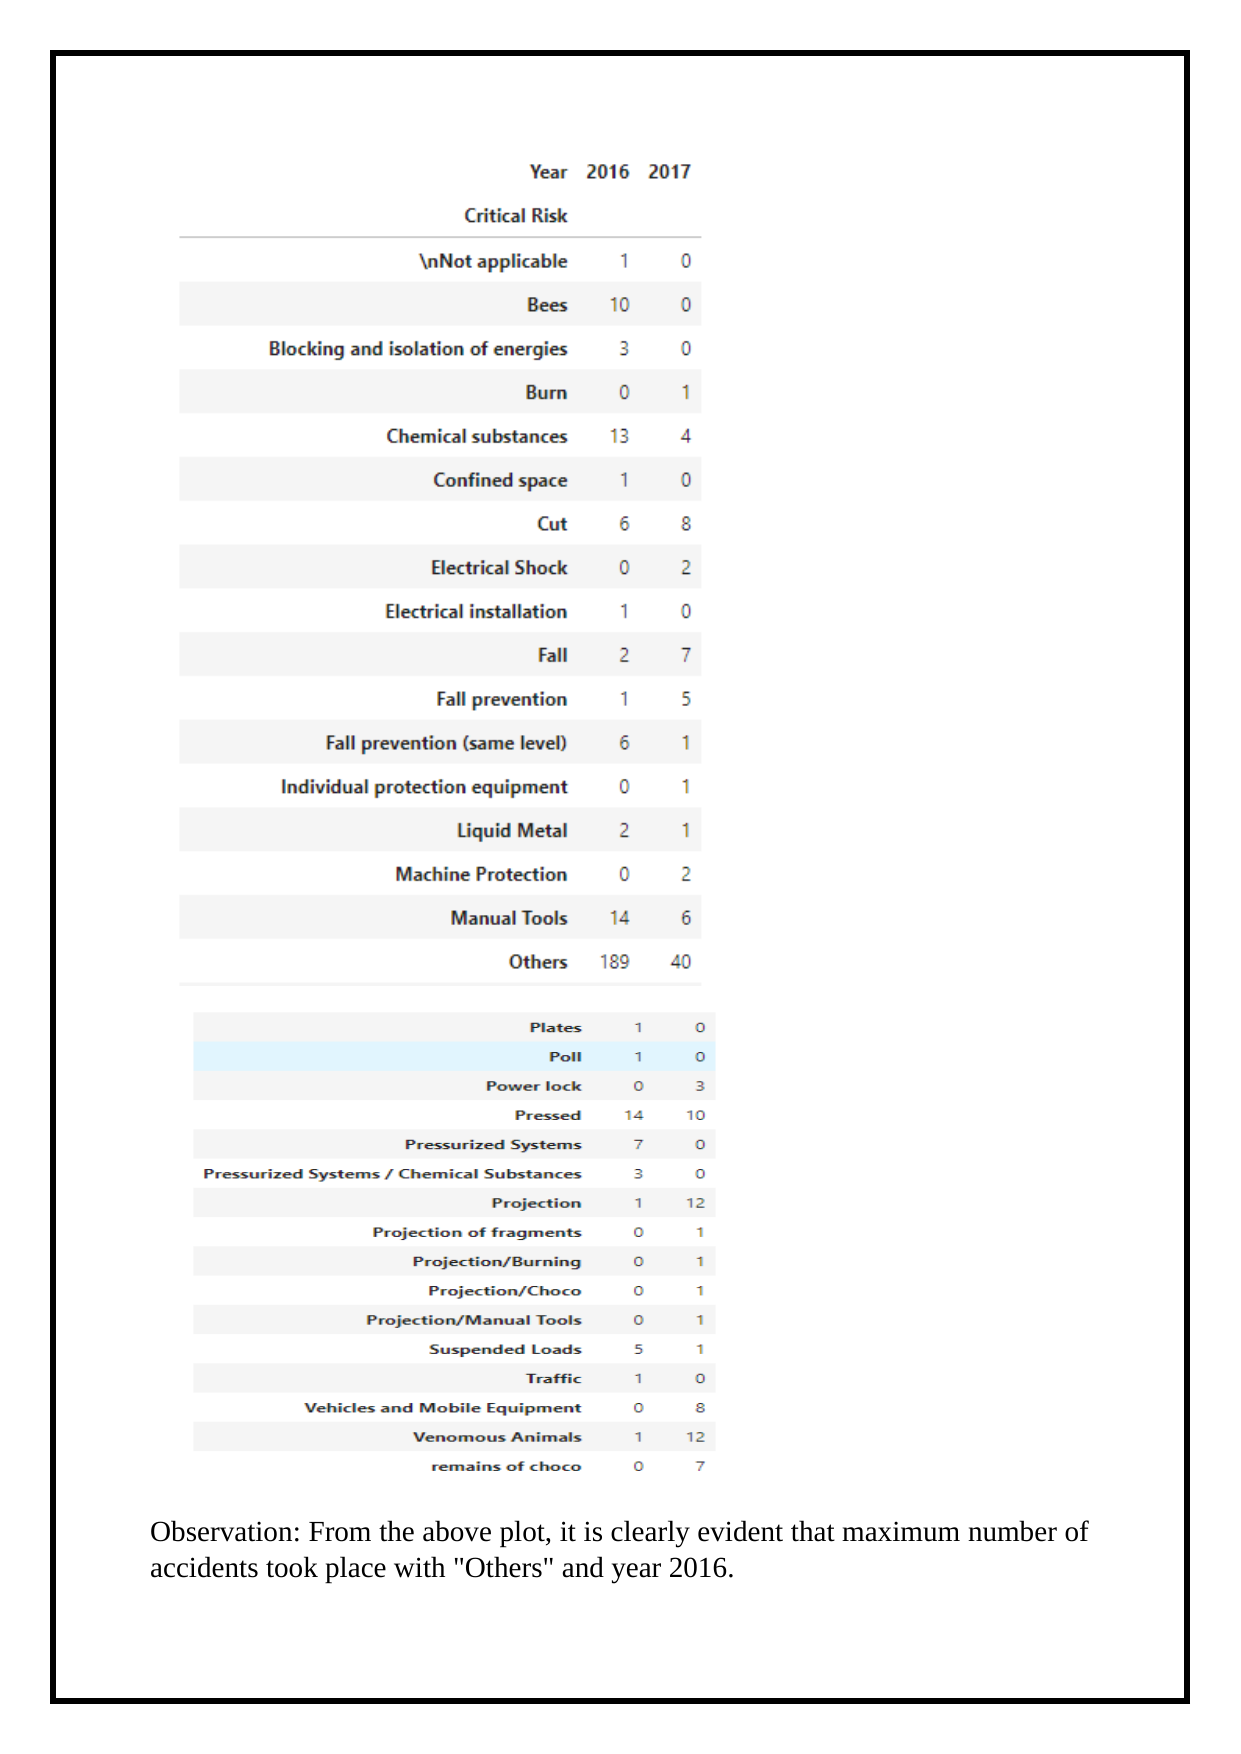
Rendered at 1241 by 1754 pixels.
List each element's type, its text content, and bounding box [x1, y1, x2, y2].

picture [150, 150, 761, 986]
picture [150, 1004, 783, 1496]
text Observation: From the above plot, it is clearly evident that maximum number of accidents took place with "Others" and year 2016. [150, 1514, 1090, 1584]
